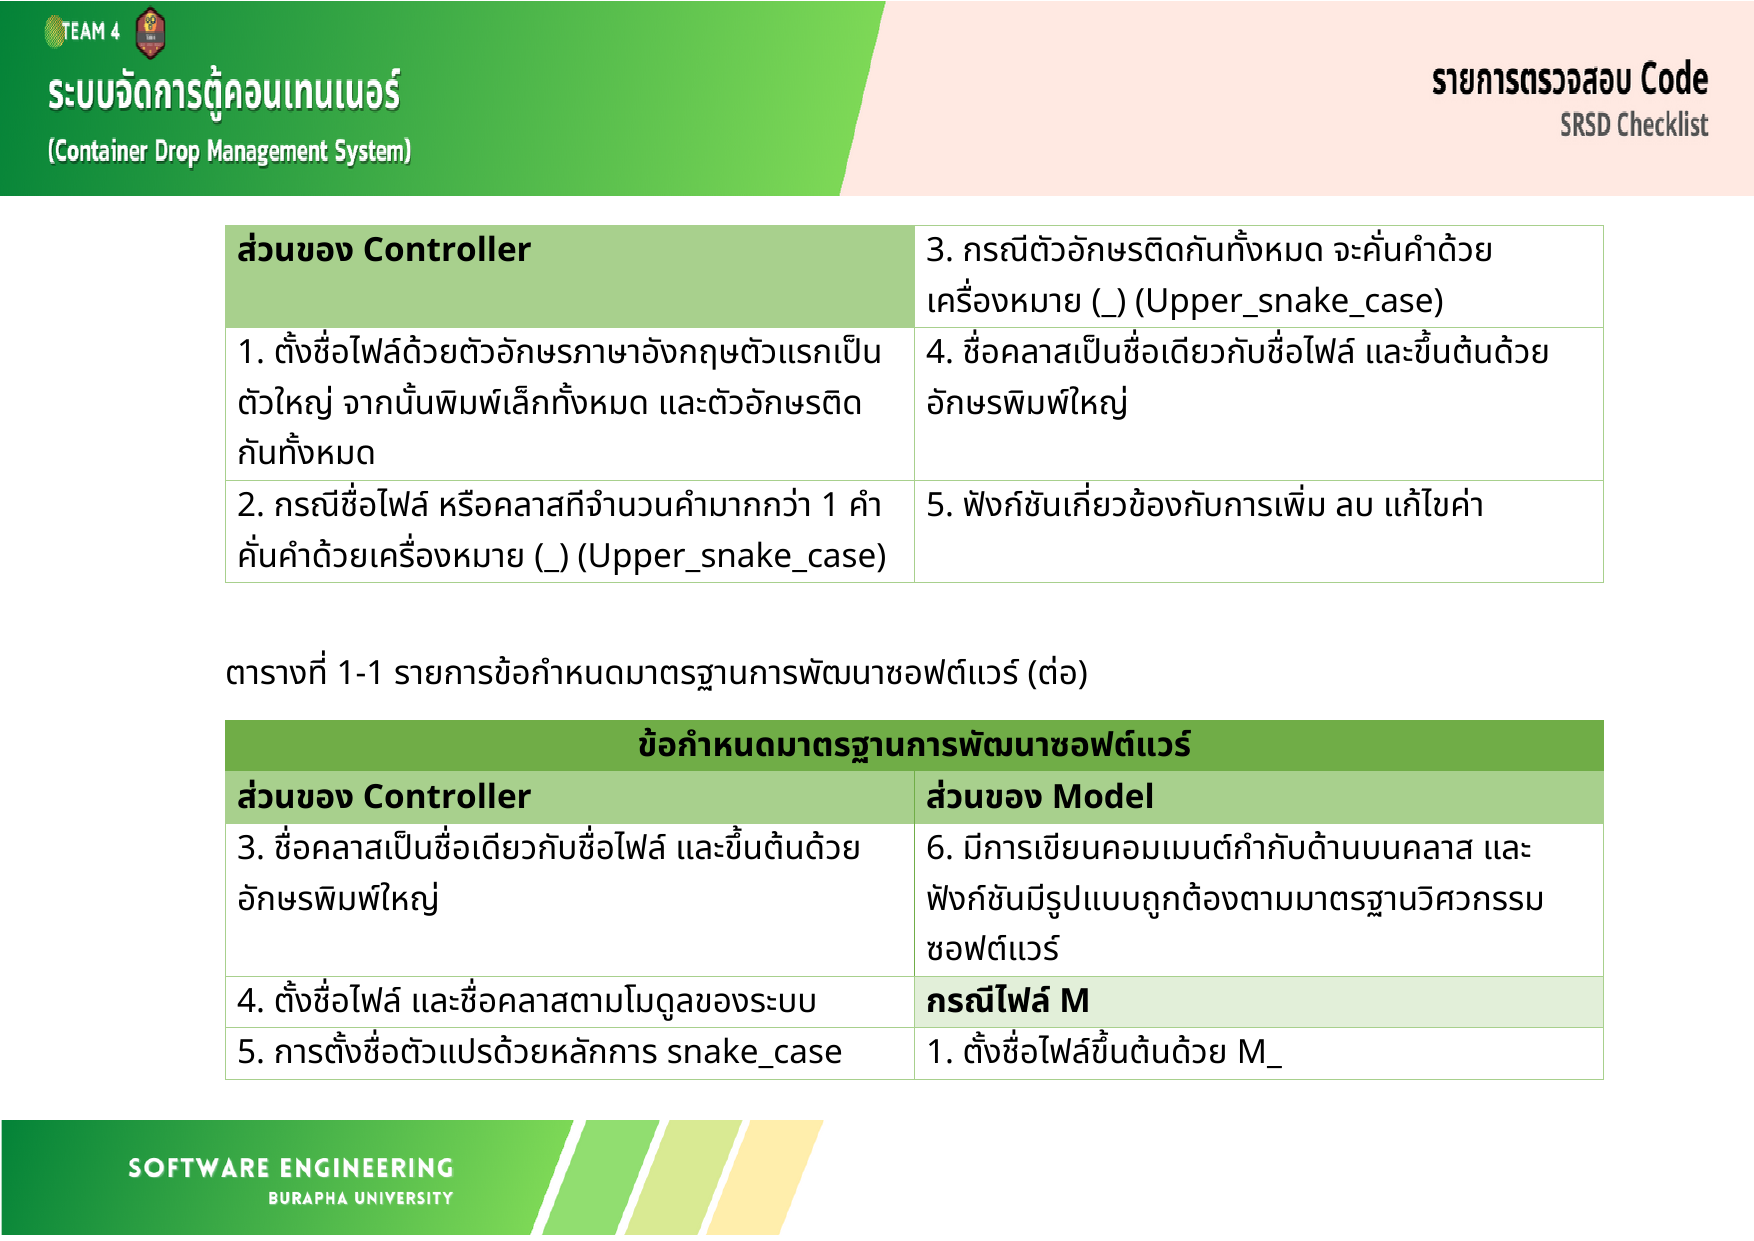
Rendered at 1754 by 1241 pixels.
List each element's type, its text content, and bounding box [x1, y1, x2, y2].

table_cell ส่วนของ Controller [226, 226, 914, 327]
table_cell 3. กรณีตัวอักษรติดกันทั้งหมด จะคั่นคำด้วยเครื่องหมาย (_) (Upper_snake_case) [915, 226, 1603, 327]
table_cell 6. มีการเขียนคอมเมนต์กำกับด้านบนคลาส และฟังก์ชันมีรูปแบบถูกต้องตามมาตรฐานวิศวกรรมซอฟต์แวร์ [915, 824, 1603, 976]
table_cell 1. ตั้งชื่อไฟล์ด้วยตัวอักษรภาษาอังกฤษตัวแรกเป็นตัวใหญ่ จากนั้นพิมพ์เล็กทั้งหมด และตัวอักษรติดกันทั้งหมด [226, 328, 914, 480]
picture [1, 1120, 1682, 1235]
table_cell 4. ชื่อคลาสเป็นชื่อเดียวกับชื่อไฟล์ และขึ้นต้นด้วยอักษรพิมพ์ใหญ่ [915, 328, 1603, 480]
table_cell 1. ตั้งชื่อไฟล์ขึ้นต้นด้วย M_ [915, 1028, 1603, 1079]
table_cell ส่วนของ Controller [226, 773, 914, 823]
table_cell กรณีไฟล์ M [915, 977, 1603, 1027]
table_cell 5. ฟังก์ชันเกี่ยวข้องกับการเพิ่ม ลบ แก้ไขค่า [915, 481, 1603, 582]
table_cell 4. ตั้งชื่อไฟล์ และชื่อคลาสตามโมดูลของระบบ [226, 977, 914, 1027]
picture [0, 1, 1754, 196]
table_cell 3. ชื่อคลาสเป็นชื่อเดียวกับชื่อไฟล์ และขึ้นต้นด้วยอักษรพิมพ์ใหญ่ [226, 824, 914, 976]
table_cell 5. การตั้งชื่อตัวแปรด้วยหลักการ snake_case [226, 1028, 914, 1079]
text ตารางที่ 1-1 รายการข้อกำหนดมาตรฐานการพัฒนาซอฟต์แวร์ (ต่อ) [225, 649, 1604, 699]
table_header ข้อกำหนดมาตรฐานการพัฒนาซอฟต์แวร์ [226, 721, 1603, 771]
table_cell 2. กรณีชื่อไฟล์ หรือคลาสทีจำนวนคำมากกว่า 1 คำ คั่นคำด้วยเครื่องหมาย (_) (Upper_snake_case) [226, 481, 914, 582]
table_cell ส่วนของ Model [915, 773, 1603, 823]
